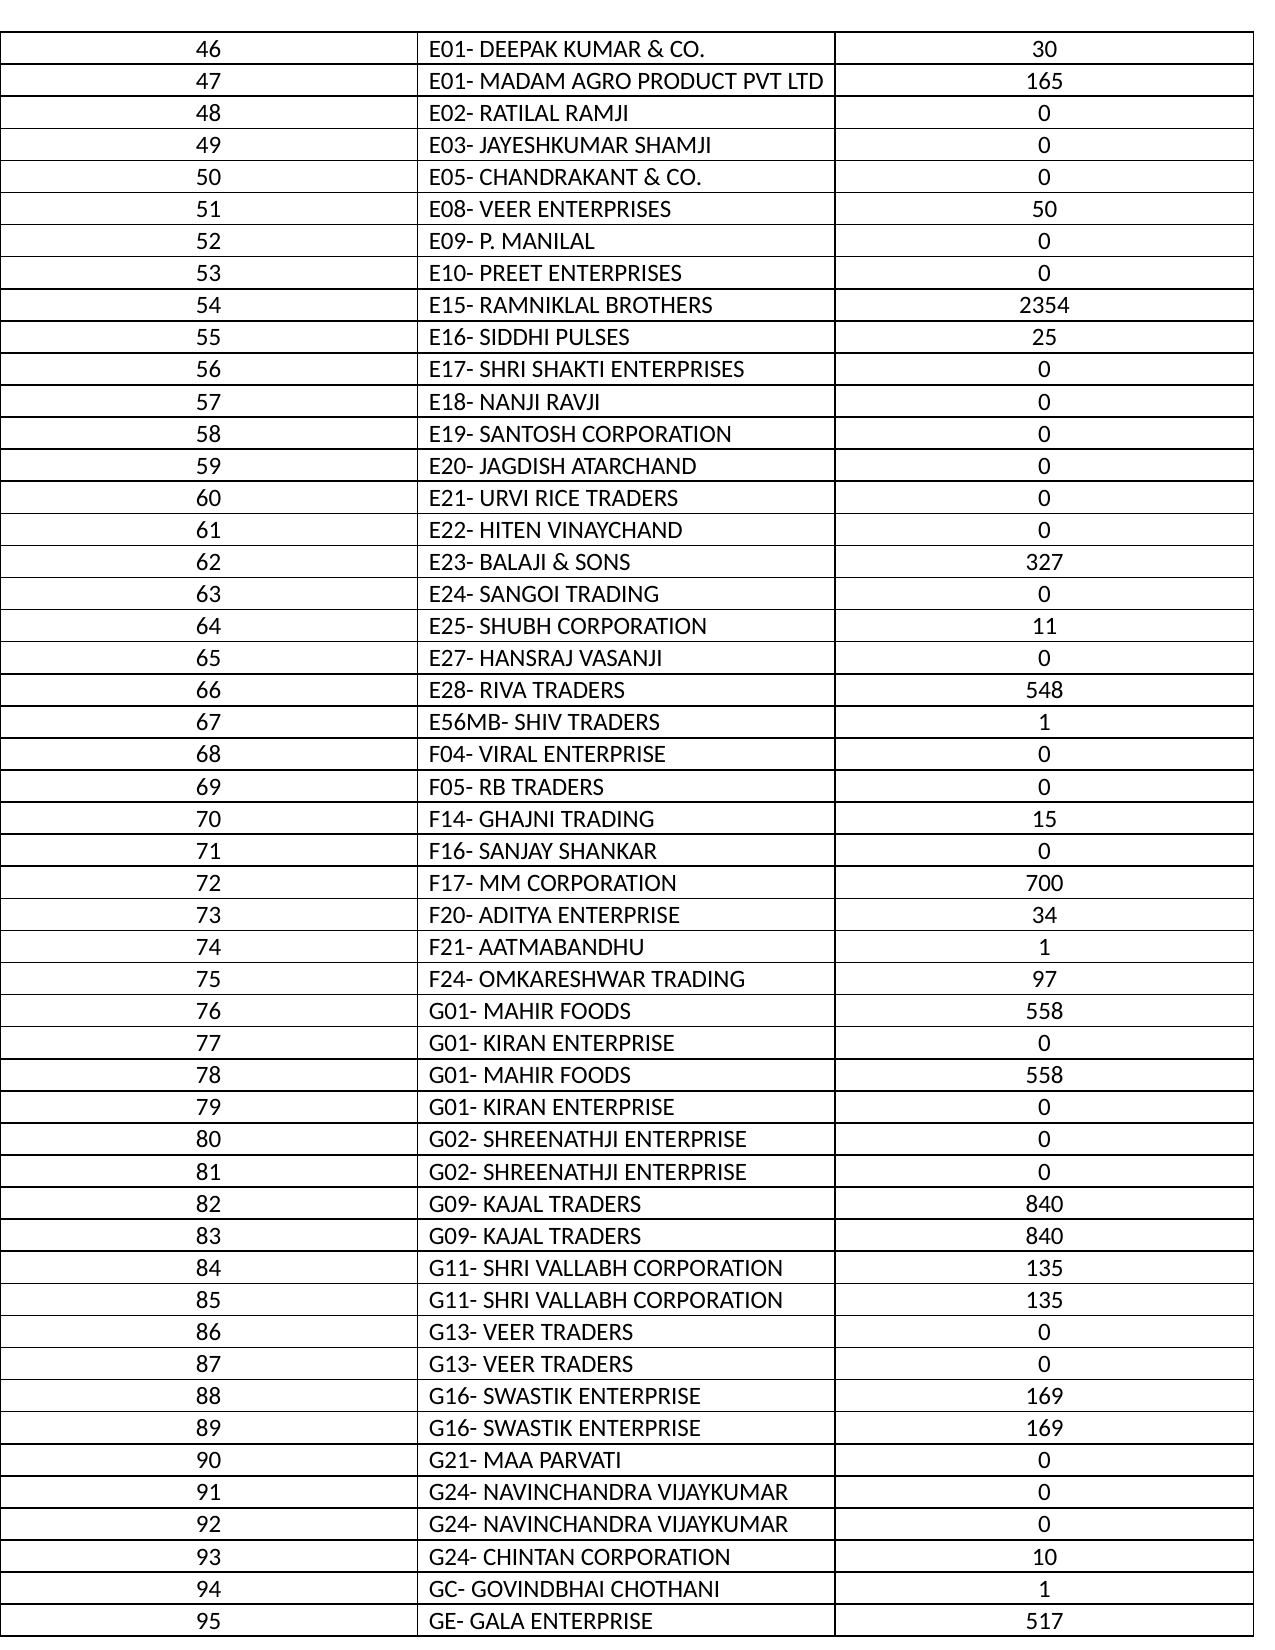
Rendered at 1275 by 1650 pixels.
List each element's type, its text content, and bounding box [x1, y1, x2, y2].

table_cell 0 [836, 1058, 1253, 1088]
table_cell F21- AATMABANDHU [418, 962, 834, 992]
table_cell E27- HANSRAJ VASANJI [418, 673, 834, 703]
table_cell 77 [1, 1058, 417, 1088]
table_cell F16- SANJAY SHANKAR [418, 866, 834, 896]
table_cell 53 [1, 288, 417, 318]
table_cell G01- KIRAN ENTERPRISE [418, 1058, 834, 1088]
table_cell 30 [836, 33, 1253, 63]
table_cell 0 [836, 448, 1253, 479]
table_cell 86 [1, 1347, 417, 1377]
table_cell G13- VEER TRADERS [418, 1347, 834, 1377]
table_cell G09- KAJAL TRADERS [418, 1218, 834, 1249]
table_cell 0 [836, 801, 1253, 832]
table_cell GC- GOVINDBHAI CHOTHANI [418, 1603, 834, 1634]
table_cell 0 [836, 256, 1253, 286]
table_cell 0 [836, 128, 1253, 158]
table_cell 0 [836, 545, 1253, 575]
table_cell 94 [1, 1603, 417, 1634]
table_cell 76 [1, 1026, 417, 1056]
table_cell G24- NAVINCHANDRA VIJAYKUMAR [418, 1539, 834, 1570]
table_cell G11- SHRI VALLABH CORPORATION [418, 1283, 834, 1313]
table_cell 58 [1, 448, 417, 479]
table_cell 68 [1, 769, 417, 800]
table_cell 80 [1, 1154, 417, 1185]
table_cell F24- OMKARESHWAR TRADING [418, 994, 834, 1024]
table_cell E01- MADAM AGRO PRODUCT PVT LTD [418, 65, 834, 126]
table_cell 840 [836, 1251, 1253, 1281]
table_cell 70 [1, 833, 417, 864]
table_cell 89 [1, 1443, 417, 1473]
table_cell G01- MAHIR FOODS [418, 1026, 834, 1056]
table_cell 25 [836, 352, 1253, 383]
table_cell 64 [1, 641, 417, 671]
table_cell E56MB- SHIV TRADERS [418, 737, 834, 768]
table_cell 56 [1, 384, 417, 415]
table_cell E02- RATILAL RAMJI [418, 128, 834, 158]
table_cell 46 [1, 33, 417, 63]
table_cell 75 [1, 994, 417, 1024]
table_cell G09- KAJAL TRADERS [418, 1251, 834, 1281]
table_cell 88 [1, 1411, 417, 1441]
table_cell 0 [836, 1154, 1253, 1185]
table_cell 0 [836, 769, 1253, 800]
table_cell 0 [836, 1122, 1253, 1153]
table_cell 60 [1, 513, 417, 543]
table_cell 59 [1, 481, 417, 511]
table_cell 700 [836, 898, 1253, 928]
table_cell 67 [1, 737, 417, 768]
table_cell 85 [1, 1315, 417, 1345]
table_cell 169 [836, 1443, 1253, 1473]
table_cell 57 [1, 416, 417, 447]
table_cell 62 [1, 577, 417, 607]
table_cell 548 [836, 705, 1253, 736]
table_cell 78 [1, 1090, 417, 1121]
table_cell 84 [1, 1283, 417, 1313]
table_cell 558 [836, 1090, 1253, 1121]
table_cell 1 [836, 962, 1253, 992]
table_cell E09- P. MANILAL [418, 256, 834, 286]
table_cell 558 [836, 1026, 1253, 1056]
table_cell 0 [836, 609, 1253, 639]
table_cell 74 [1, 962, 417, 992]
table_cell G02- SHREENATHJI ENTERPRISE [418, 1186, 834, 1217]
table_cell 72 [1, 898, 417, 928]
table_cell 90 [1, 1475, 417, 1506]
table_cell 79 [1, 1122, 417, 1153]
table_cell 73 [1, 930, 417, 960]
table_cell 2354 [836, 320, 1253, 351]
table_cell E25- SHUBH CORPORATION [418, 641, 834, 671]
table_cell 55 [1, 352, 417, 383]
table_cell E21- URVI RICE TRADERS [418, 513, 834, 543]
table_cell 0 [836, 481, 1253, 511]
table_cell G21- MAA PARVATI [418, 1475, 834, 1506]
table_cell E22- HITEN VINAYCHAND [418, 545, 834, 575]
table_cell G13- VEER TRADERS [418, 1379, 834, 1409]
table_cell 71 [1, 866, 417, 896]
table_cell 66 [1, 705, 417, 736]
table_cell F17- MM CORPORATION [418, 898, 834, 928]
table_cell 135 [836, 1283, 1253, 1313]
table_cell G24- CHINTAN CORPORATION [418, 1571, 834, 1602]
table_cell 135 [836, 1315, 1253, 1345]
table_cell E20- JAGDISH ATARCHAND [418, 481, 834, 511]
table_cell 0 [836, 1475, 1253, 1506]
table_cell 87 [1, 1379, 417, 1409]
table_cell 0 [836, 1347, 1253, 1377]
table_cell 1 [836, 1603, 1253, 1634]
table_cell 93 [1, 1571, 417, 1602]
table_cell 0 [836, 160, 1253, 190]
table_cell 11 [836, 641, 1253, 671]
table_cell 54 [1, 320, 417, 351]
table_cell G16- SWASTIK ENTERPRISE [418, 1411, 834, 1441]
table_cell E17- SHRI SHAKTI ENTERPRISES [418, 384, 834, 415]
table_cell 91 [1, 1507, 417, 1538]
table_cell E16- SIDDHI PULSES [418, 352, 834, 383]
table_cell E24- SANGOI TRADING [418, 609, 834, 639]
table_cell 0 [836, 416, 1253, 447]
table_cell 52 [1, 256, 417, 286]
table_cell E28- RIVA TRADERS [418, 705, 834, 736]
table_cell 327 [836, 577, 1253, 607]
table_cell G11- SHRI VALLABH CORPORATION [418, 1315, 834, 1345]
table_cell E15- RAMNIKLAL BROTHERS [418, 320, 834, 351]
table_cell 0 [836, 1379, 1253, 1409]
table_cell 169 [836, 1411, 1253, 1441]
table_cell G02- SHREENATHJI ENTERPRISE [418, 1154, 834, 1185]
table_cell 61 [1, 545, 417, 575]
table_cell 92 [1, 1539, 417, 1570]
table_cell 49 [1, 160, 417, 190]
table_cell 82 [1, 1218, 417, 1249]
table_cell E23- BALAJI & SONS [418, 577, 834, 607]
table_cell E03- JAYESHKUMAR SHAMJI [418, 160, 834, 190]
table_cell 51 [1, 224, 417, 254]
table_cell 97 [836, 994, 1253, 1024]
table_cell G16- SWASTIK ENTERPRISE [418, 1443, 834, 1473]
table_cell 0 [836, 866, 1253, 896]
table_cell 0 [836, 673, 1253, 703]
table_cell 47 [1, 65, 417, 126]
table_cell 15 [836, 833, 1253, 864]
table_cell 0 [836, 1507, 1253, 1538]
table_cell G01- KIRAN ENTERPRISE [418, 1122, 834, 1153]
table_cell 34 [836, 930, 1253, 960]
table_cell 65 [1, 673, 417, 703]
table_cell 48 [1, 128, 417, 158]
table_cell G24- NAVINCHANDRA VIJAYKUMAR [418, 1507, 834, 1538]
table_cell E19- SANTOSH CORPORATION [418, 448, 834, 479]
table_cell E10- PREET ENTERPRISES [418, 288, 834, 318]
table_cell 165 [836, 65, 1253, 126]
table_cell 0 [836, 1186, 1253, 1217]
table_cell F04- VIRAL ENTERPRISE [418, 769, 834, 800]
table_cell 81 [1, 1186, 417, 1217]
table_cell E01- DEEPAK KUMAR & CO. [418, 33, 834, 63]
table_cell E18- NANJI RAVJI [418, 416, 834, 447]
table_cell 0 [836, 384, 1253, 415]
table_cell 1 [836, 737, 1253, 768]
table_cell 83 [1, 1251, 417, 1281]
table_cell 0 [836, 192, 1253, 222]
table_cell 50 [836, 224, 1253, 254]
table_cell E08- VEER ENTERPRISES [418, 224, 834, 254]
table_cell F14- GHAJNI TRADING [418, 833, 834, 864]
table_cell F20- ADITYA ENTERPRISE [418, 930, 834, 960]
table_cell E05- CHANDRAKANT & CO. [418, 192, 834, 222]
table_cell 840 [836, 1218, 1253, 1249]
table_cell 10 [836, 1571, 1253, 1602]
table_cell 50 [1, 192, 417, 222]
table_cell 63 [1, 609, 417, 639]
table_cell 0 [836, 288, 1253, 318]
table_cell 0 [836, 513, 1253, 543]
table_cell 69 [1, 801, 417, 832]
table_cell F05- RB TRADERS [418, 801, 834, 832]
table_cell G01- MAHIR FOODS [418, 1090, 834, 1121]
table_cell 0 [836, 1539, 1253, 1570]
